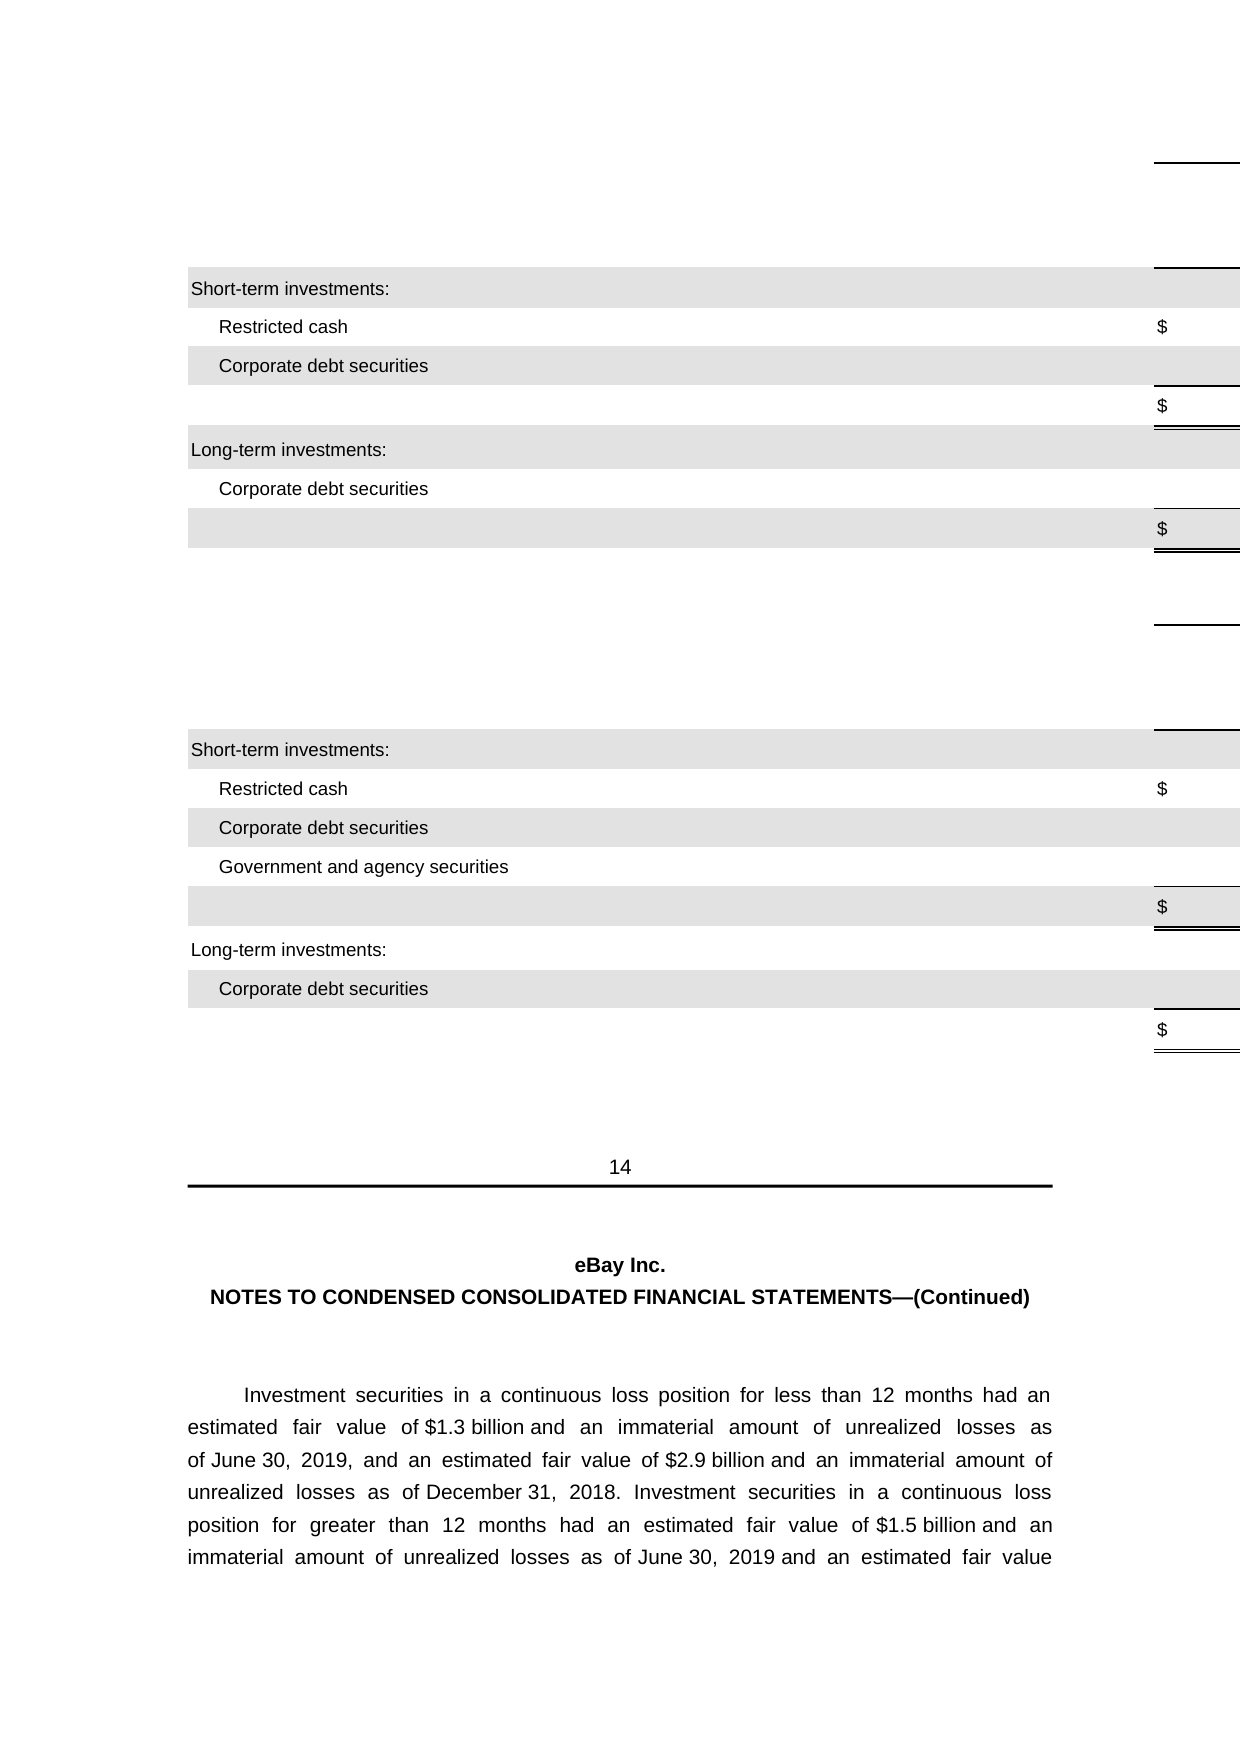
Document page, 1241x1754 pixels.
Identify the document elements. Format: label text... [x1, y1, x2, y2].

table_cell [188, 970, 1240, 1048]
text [187, 1378, 1053, 1573]
text NOTES TO CONDENSED CONSOLIDATED FINANCIAL STATEMENTS—(Continued) [187, 1281, 1053, 1313]
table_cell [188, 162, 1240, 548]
text eBay Inc. [187, 1248, 1053, 1281]
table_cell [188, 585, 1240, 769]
text 14 [187, 1151, 1053, 1183]
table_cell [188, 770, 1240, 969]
